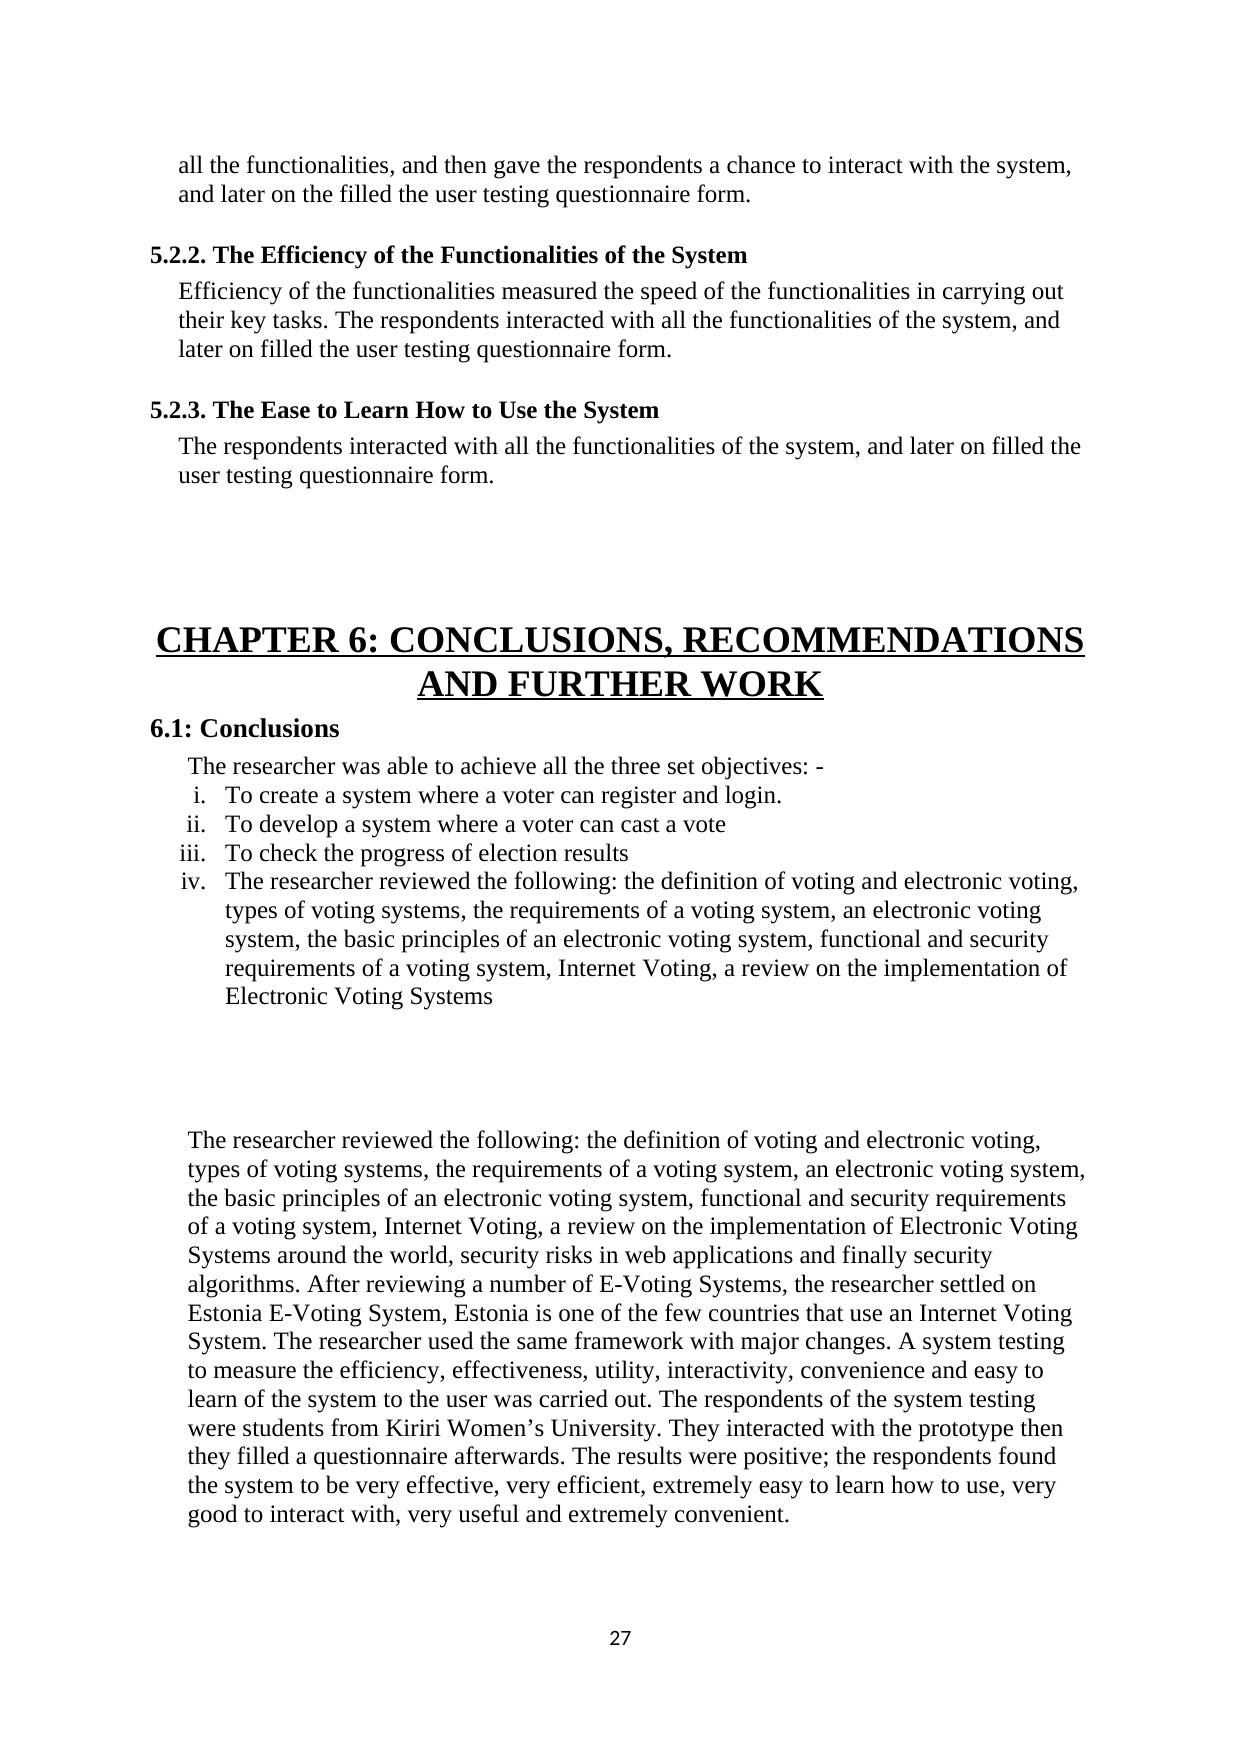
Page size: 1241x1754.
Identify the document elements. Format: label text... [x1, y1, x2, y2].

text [178, 150, 1090, 207]
subtitle 5.2.2. The Efficiency of the Functionalities of the System [150, 240, 1090, 269]
text Efficiency of the functionalities measured the speed of the functionalities in carrying out their key tasks. The respondents interacted with all the functionalities of the system, and later on filled the user testing questionnaire form. [178, 276, 1090, 363]
text The researcher reviewed the following: the definition of voting and electronic voting, types of voting systems, the requirements of a voting system, an electronic voting system, the basic principles of an electronic voting system, functional and security requirements of a voting system, Internet Voting, a review on the implementation of Electronic Voting Systems around the world, security risks in web applications and finally security algorithms. After reviewing a number of E-Voting Systems, the researcher settled on Estonia E-Voting System, Estonia is one of the few countries that use an Internet Voting System. The researcher used the same framework with major changes. A system testing to measure the efficiency, effectiveness, utility, interactivity, convenience and easy to learn of the system to the user was carried out. The respondents of the system testing were students from Kiriri Women’s University. They interacted with the prototype then they filled a questionnaire afterwards. The results were positive; the respondents found the system to be very effective, very efficient, extremely easy to learn how to use, very good to interact with, very useful and extremely convenient. [187, 1125, 1090, 1528]
text The researcher was able to achieve all the three set objectives: - [187, 751, 1090, 780]
subtitle 6.1: Conclusions [150, 712, 1090, 744]
list The researcher reviewed the following: the definition of voting and electronic voting, types of voting systems, the requirements of a voting system, an electronic voting system, the basic principles of an electronic voting system, functional and security requirements of a voting system, Internet Voting, a review on the implementation of Electronic Voting Systems [206, 866, 1090, 1010]
list To develop a system where a voter can cast a vote [206, 809, 1090, 838]
list To create a system where a voter can register and login. [206, 780, 1090, 809]
list To check the progress of election results [206, 838, 1090, 866]
subtitle 5.2.3. The Ease to Learn How to Use the System [150, 396, 1090, 424]
text The respondents interacted with all the functionalities of the system, and later on filled the user testing questionnaire form. [178, 431, 1090, 489]
subtitle CHAPTER 6: CONCLUSIONS, RECOMMENDATIONS AND FURTHER WORK [150, 618, 1090, 704]
